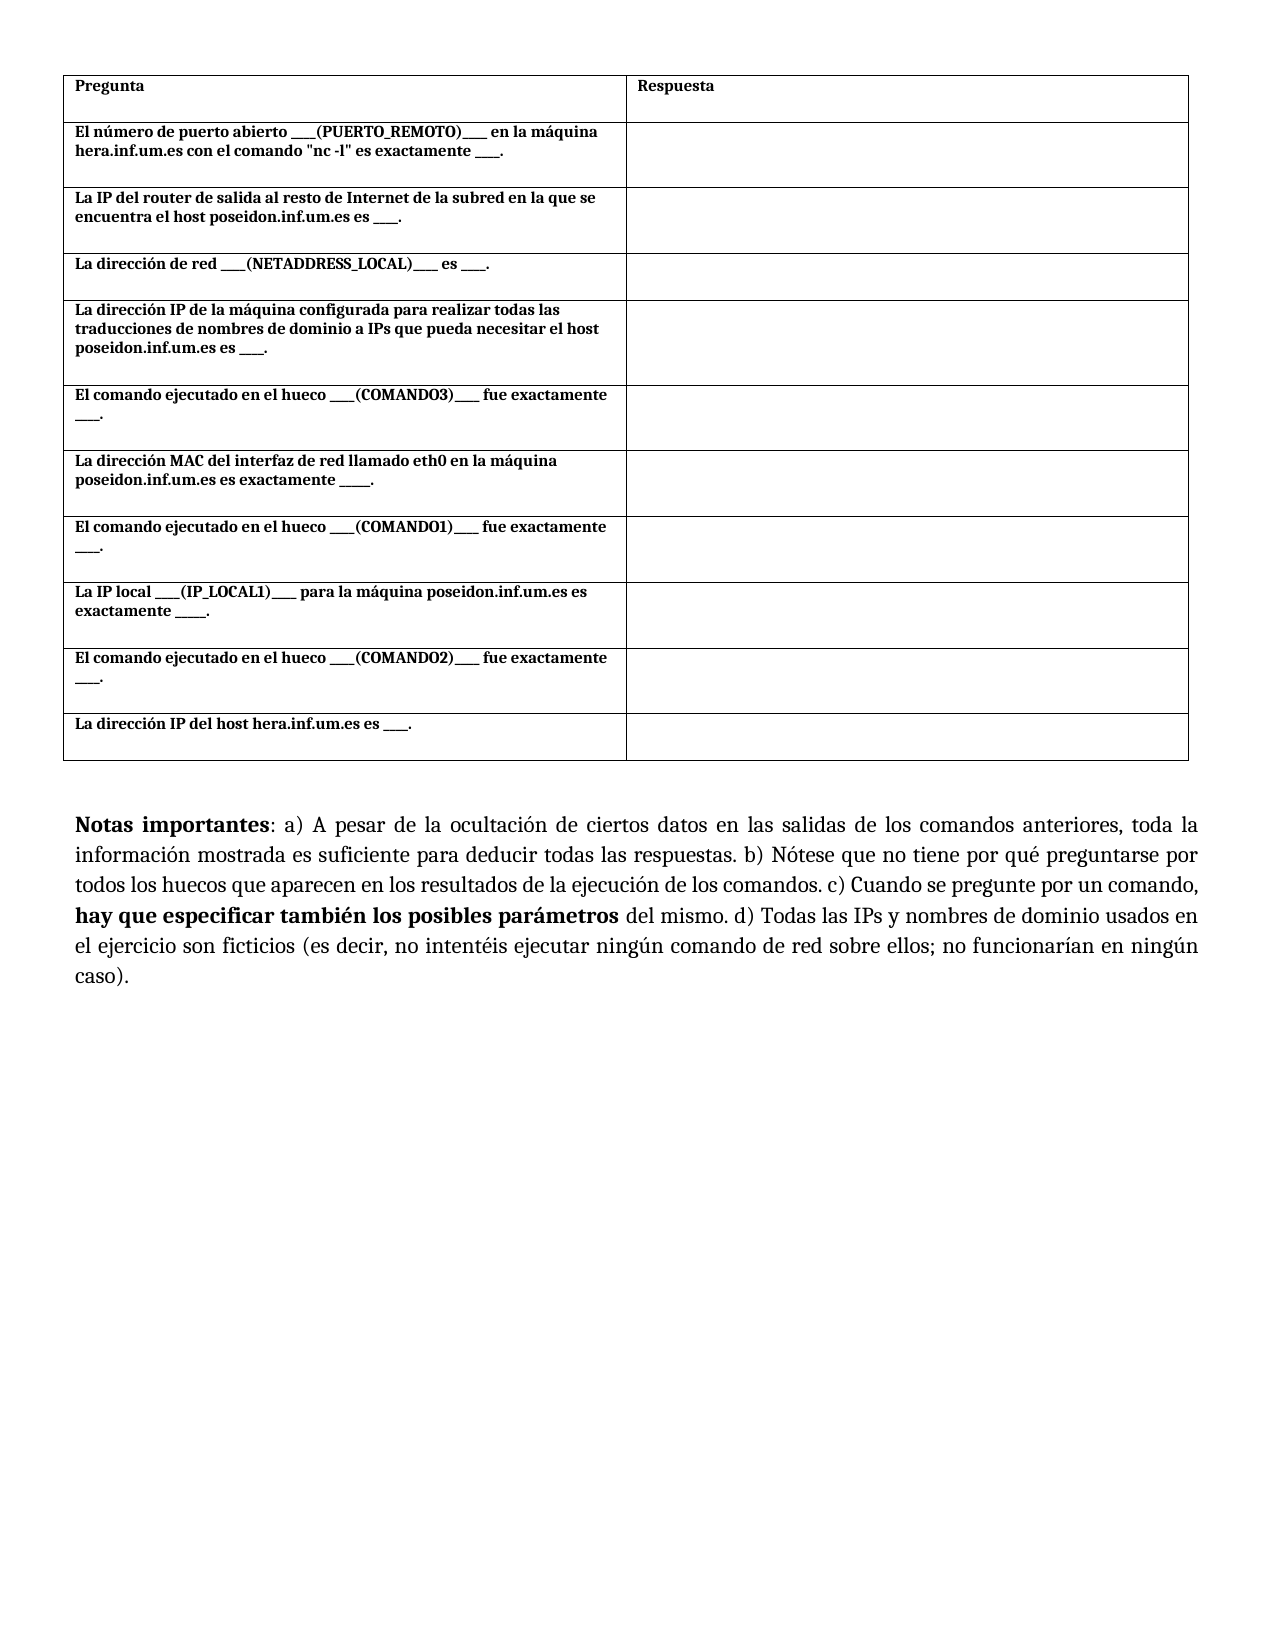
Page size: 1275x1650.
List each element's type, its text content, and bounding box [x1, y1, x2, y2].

table_cell El comando ejecutado en el hueco ____(COMANDO2)____ fue exactamente ____. [64, 649, 626, 713]
table_cell [627, 123, 1188, 187]
table_cell [627, 649, 1188, 713]
table_header Pregunta [64, 76, 626, 122]
table_cell [627, 517, 1188, 582]
table_cell El comando ejecutado en el hueco ____(COMANDO3)____ fue exactamente ____. [64, 386, 626, 450]
table_header Respuesta [627, 76, 1188, 122]
table_cell [627, 451, 1188, 516]
table_cell La dirección de red ____(NETADDRESS_LOCAL)____ es ____. [64, 254, 626, 299]
table_cell [627, 188, 1188, 253]
table_cell [627, 254, 1188, 299]
table_cell [627, 301, 1188, 384]
table_cell [627, 714, 1188, 760]
table_cell La dirección IP del host hera.inf.um.es es ____. [64, 714, 626, 760]
table_cell La IP del router de salida al resto de Internet de la subred en la que se encuentra el host poseidon.inf.um.es es ____. [64, 188, 626, 253]
table_cell [627, 386, 1188, 450]
text Notas importantes: a) A pesar de la ocultación de ciertos datos en las salidas de los comandos anteriores, toda la información mostrada es suficiente para deducir todas las respuestas. b) Nótese que no tiene por qué preguntarse por todos los huecos que aparecen en los resultados de la ejecución de los comandos. c) Cuando se pregunte por un comando, hay que especificar también los posibles parámetros del mismo. d) Todas las IPs y nombres de dominio usados en el ejercicio son ficticios (es decir, no intentéis ejecutar ningún comando de red sobre ellos; no funcionarían en ningún caso). [75, 812, 1200, 989]
table_cell La IP local ____(IP_LOCAL1)____ para la máquina poseidon.inf.um.es es exactamente _____. [64, 583, 626, 647]
table_cell El comando ejecutado en el hueco ____(COMANDO1)____ fue exactamente ____. [64, 517, 626, 582]
table_cell La dirección MAC del interfaz de red llamado eth0 en la máquina poseidon.inf.um.es es exactamente _____. [64, 451, 626, 516]
table_cell La dirección IP de la máquina configurada para realizar todas las traducciones de nombres de dominio a IPs que pueda necesitar el host poseidon.inf.um.es es ____. [64, 301, 626, 384]
table_cell El número de puerto abierto ____(PUERTO_REMOTO)____ en la máquina hera.inf.um.es con el comando "nc -l" es exactamente ____. [64, 123, 626, 187]
table_cell [627, 583, 1188, 647]
